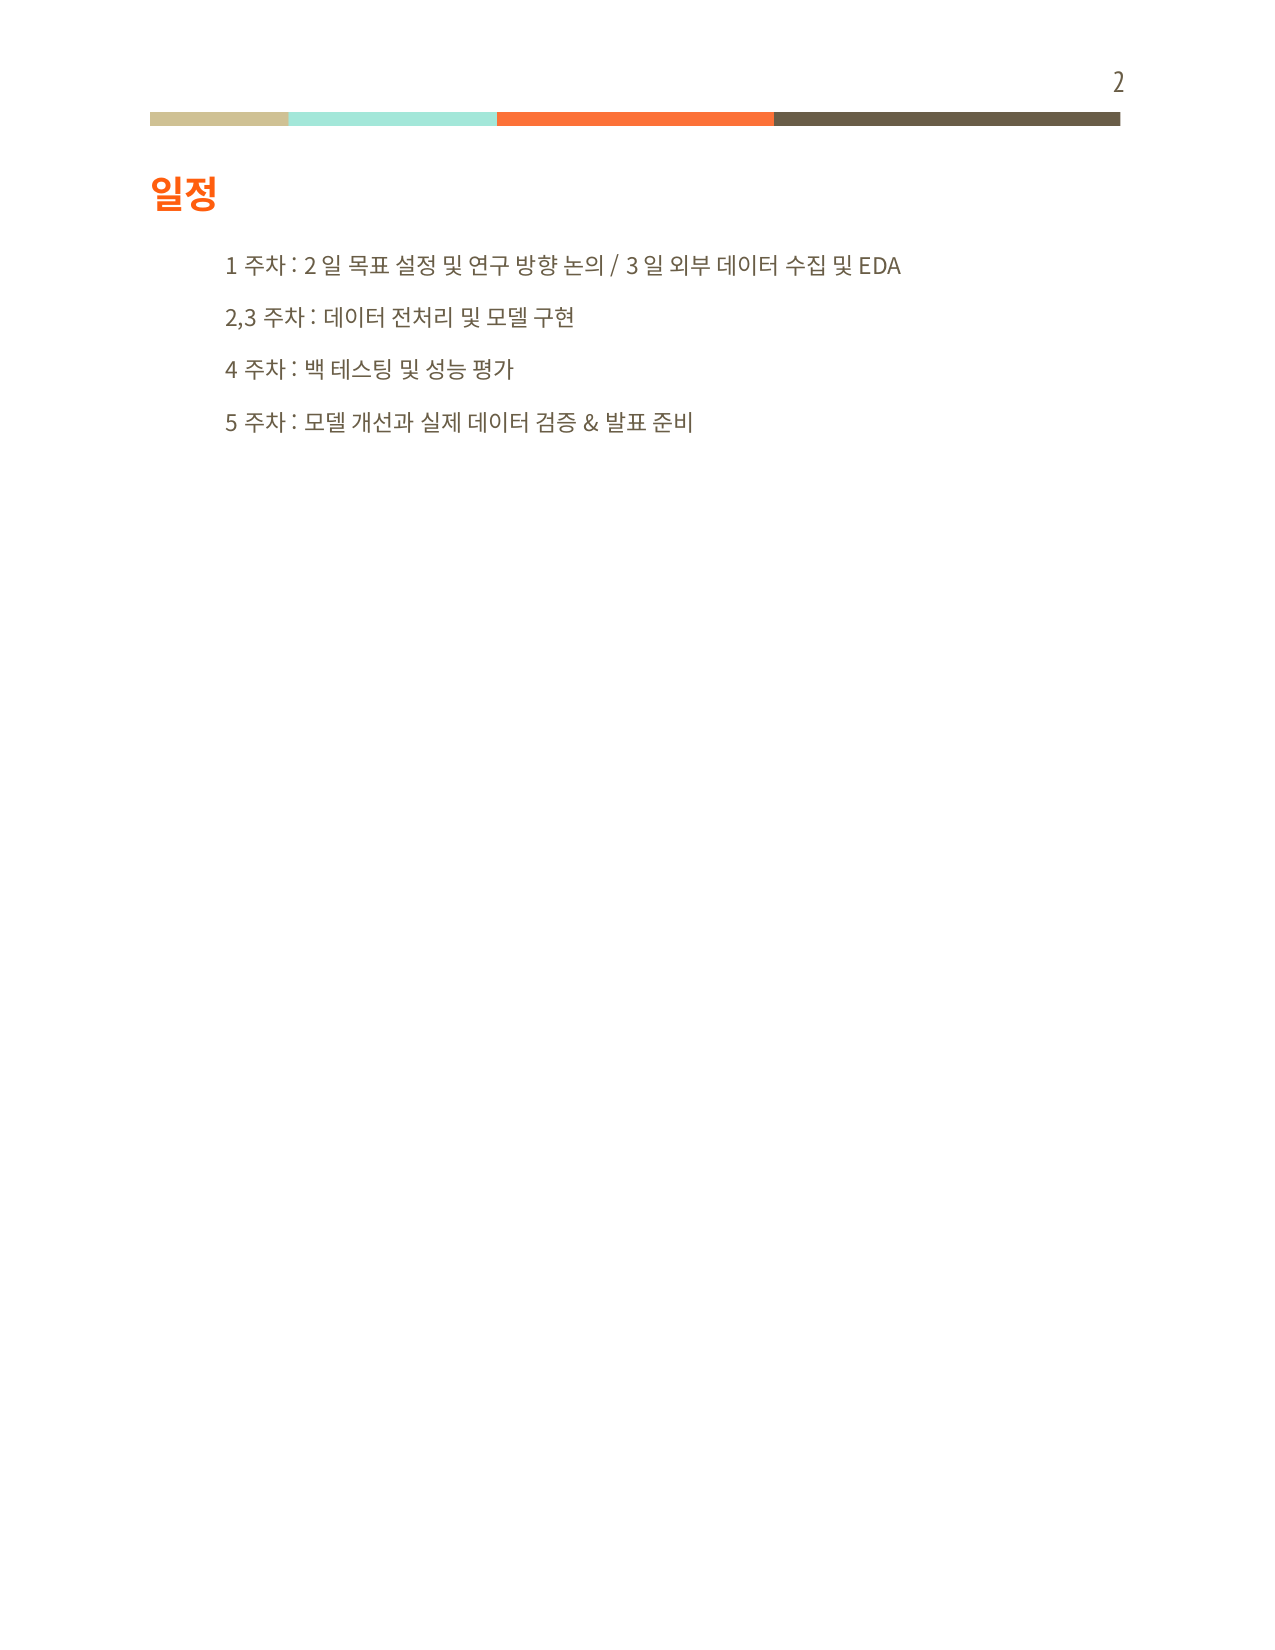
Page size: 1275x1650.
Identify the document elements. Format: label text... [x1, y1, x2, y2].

text 5 주차 : 모델 개선과 실제 데이터 검증 & 발표 준비 [225, 405, 1125, 438]
text 2,3 주차 : 데이터 전처리 및 모델 구현 [225, 300, 1125, 333]
text 4 주차 : 백 테스팅 및 성능 평가 [225, 352, 1125, 386]
text 1 주차 : 2일 목표 설정 및 연구 방향 논의 / 3일 외부 데이터 수집 및 EDA [225, 248, 1125, 281]
subtitle 일정 [150, 165, 1125, 219]
picture [150, 112, 1121, 126]
